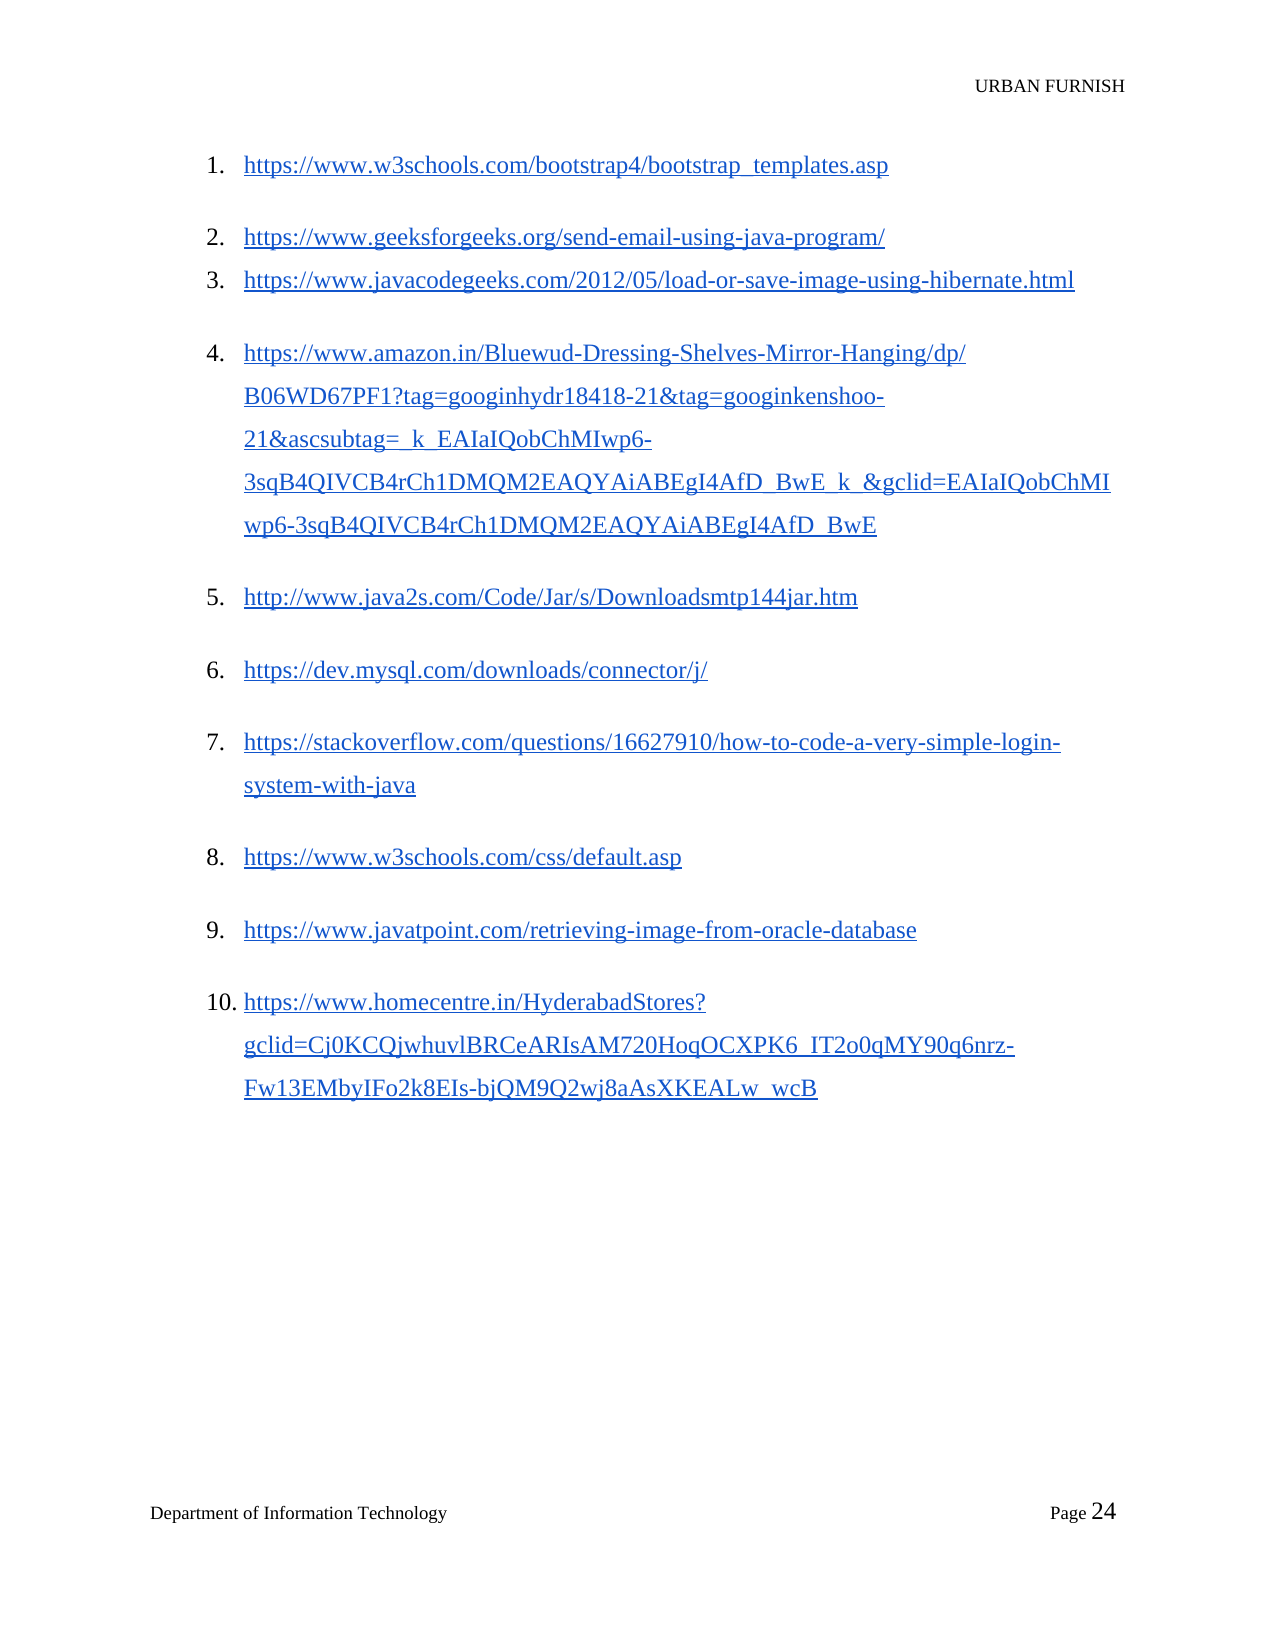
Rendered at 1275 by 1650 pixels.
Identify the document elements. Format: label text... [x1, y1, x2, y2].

list https://www.amazon.in/Bluewud-Dressing-Shelves-Mirror-Hanging/dp/B06WD67PF1?tag=googinhydr18418-21&tag=googinkenshoo-21&ascsubtag=_k_EAIaIQobChMIwp6-3sqB4QIVCB4rCh1DMQM2EAQYAiABEgI4AfD_BwE_k_&gclid=EAIaIQobChMIwp6-3sqB4QIVCB4rCh1DMQM2EAQYAiABEgI4AfD_BwE [206, 338, 1125, 539]
list https://www.w3schools.com/bootstrap4/bootstrap_templates.asp [206, 150, 1125, 179]
list http://www.java2s.com/Code/Jar/s/Downloadsmtp144jar.htm [206, 582, 1125, 611]
list https://dev.mysql.com/downloads/connector/j/ [206, 655, 1125, 683]
list https://www.geeksforgeeks.org/send-email-using-java-program/ [206, 222, 1125, 251]
list https://www.javacodegeeks.com/2012/05/load-or-save-image-using-hibernate.html [206, 265, 1125, 294]
list https://www.homecentre.in/HyderabadStores?gclid=Cj0KCQjwhuvlBRCeARIsAM720HoqOCXPK6_IT2o0qMY90q6nrz-Fw13EMbyIFo2k8EIs-bjQM9Q2wj8aAsXKEALw_wcB [206, 987, 1125, 1102]
list https://stackoverflow.com/questions/16627910/how-to-code-a-very-simple-login-system-with-java [206, 727, 1125, 799]
list https://www.javatpoint.com/retrieving-image-from-oracle-database [206, 915, 1125, 943]
list https://www.w3schools.com/css/default.asp [206, 842, 1125, 871]
